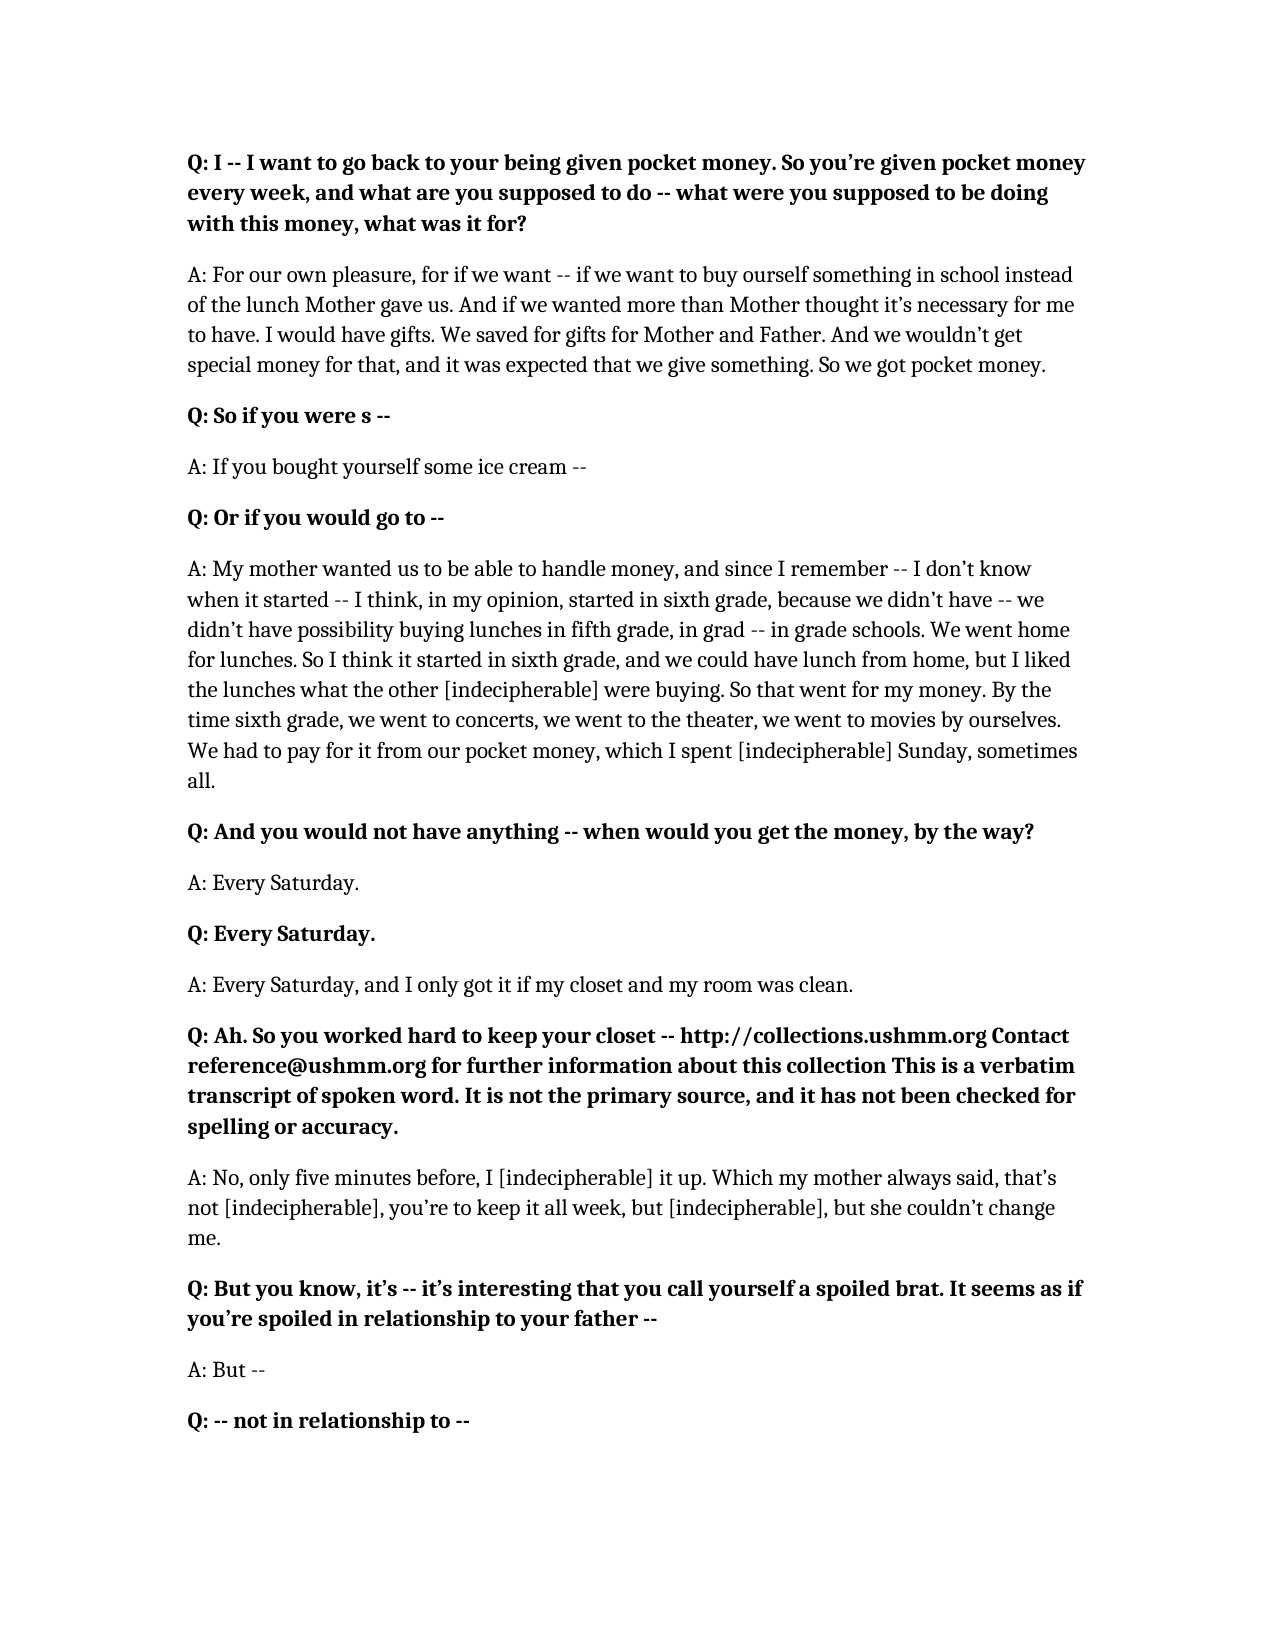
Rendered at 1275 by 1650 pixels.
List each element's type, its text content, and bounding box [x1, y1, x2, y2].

text A: If you bought yourself some ice cream -- [187, 454, 1087, 481]
text A: My mother wanted us to be able to handle money, and since I remember -- I don’t know when it started -- I think, in my opinion, started in sixth grade, because we didn’t have -- we didn’t have possibility buying lunches in fifth grade, in grad -- in grade schools. We went home for lunches. So I think it started in sixth grade, and we could have lunch from home, but I liked the lunches what the other [indecipherable] were buying. So that went for my money. By the time sixth grade, we went to concerts, we went to the theater, we went to movies by ourselves. We had to pay for it from our pocket money, which I spent [indecipherable] Sunday, sometimes all. [187, 556, 1087, 794]
text A: For our own pleasure, for if we want -- if we want to buy ourself something in school instead of the lunch Mother gave us. And if we wanted more than Mother thought it’s necessary for me to have. I would have gifts. We saved for gifts for Mother and Father. And we wouldn’t get special money for that, and it was expected that we give something. So we got pocket money. [187, 261, 1087, 378]
text A: Every Saturday. [187, 870, 1087, 896]
text A: No, only five minutes before, I [indecipherable] it up. Which my mother always said, that’s not [indecipherable], you’re to keep it all week, but [indecipherable], but she couldn’t change me. [187, 1164, 1087, 1251]
text Q: Every Saturday. [187, 921, 1087, 947]
text Q: So if you were s -- [187, 403, 1087, 429]
text Q: And you would not have anything -- when would you get the money, by the way? [187, 819, 1087, 845]
text Q: I -- I want to go back to your being given pocket money. So you’re given pocket money every week, and what are you supposed to do -- what were you supposed to be doing with this money, what was it for? [187, 150, 1087, 237]
text A: Every Saturday, and I only got it if my closet and my room was clean. [187, 972, 1087, 998]
text Q: -- not in relationship to -- [187, 1408, 1087, 1435]
text A: But -- [187, 1357, 1087, 1384]
text Q: Ah. So you worked hard to keep your closet -- http://collections.ushmm.org Contact reference@ushmm.org for further information about this collection This is a verbatim transcript of spoken word. It is not the primary source, and it has not been checked for spelling or accuracy. [187, 1023, 1087, 1140]
text Q: But you know, it’s -- it’s interesting that you call yourself a spoiled brat. It seems as if you’re spoiled in relationship to your father -- [187, 1276, 1087, 1333]
text Q: Or if you would go to -- [187, 505, 1087, 532]
